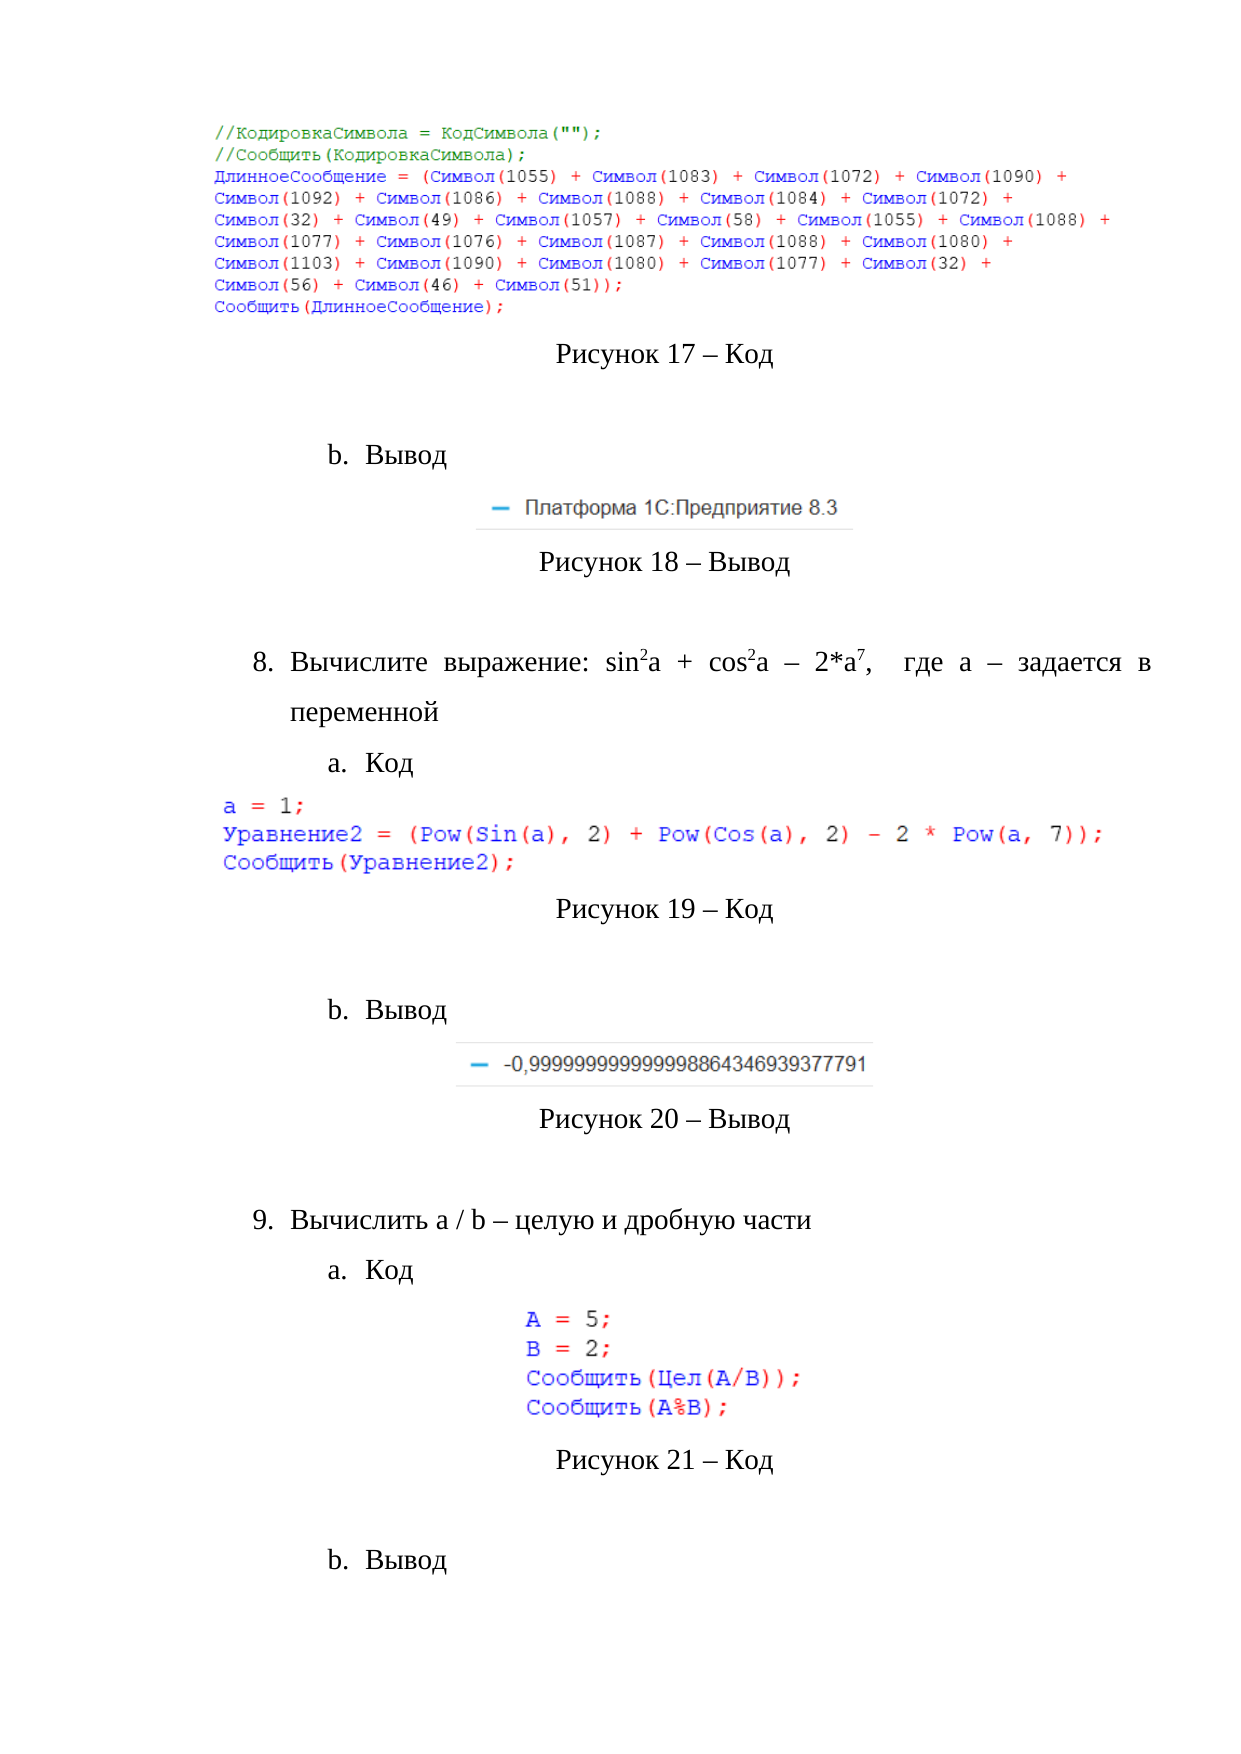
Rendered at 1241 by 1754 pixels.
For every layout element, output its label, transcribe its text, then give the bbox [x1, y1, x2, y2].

list Код [327, 745, 1152, 778]
list Вычислите выражение: sin2a + cos2a – 2*a7, где а – задается в переменной [252, 644, 1152, 728]
text Рисунок 18 – Вывод [177, 544, 1152, 577]
list Вывод [327, 992, 1152, 1026]
list Вывод [327, 437, 1152, 470]
picture [455, 1042, 874, 1088]
picture [219, 795, 1109, 878]
text Рисунок 19 – Код [177, 892, 1152, 925]
list Код [327, 1252, 1152, 1286]
picture [210, 118, 1119, 323]
list Вычислить a / b – целую и дробную части [252, 1202, 1152, 1236]
list Вывод [327, 1542, 1152, 1576]
picture [522, 1302, 807, 1428]
text Рисунок 17 – Код [177, 336, 1152, 370]
text Рисунок 20 – Вывод [177, 1102, 1152, 1135]
text Рисунок 21 – Код [177, 1442, 1152, 1475]
picture [475, 487, 854, 530]
